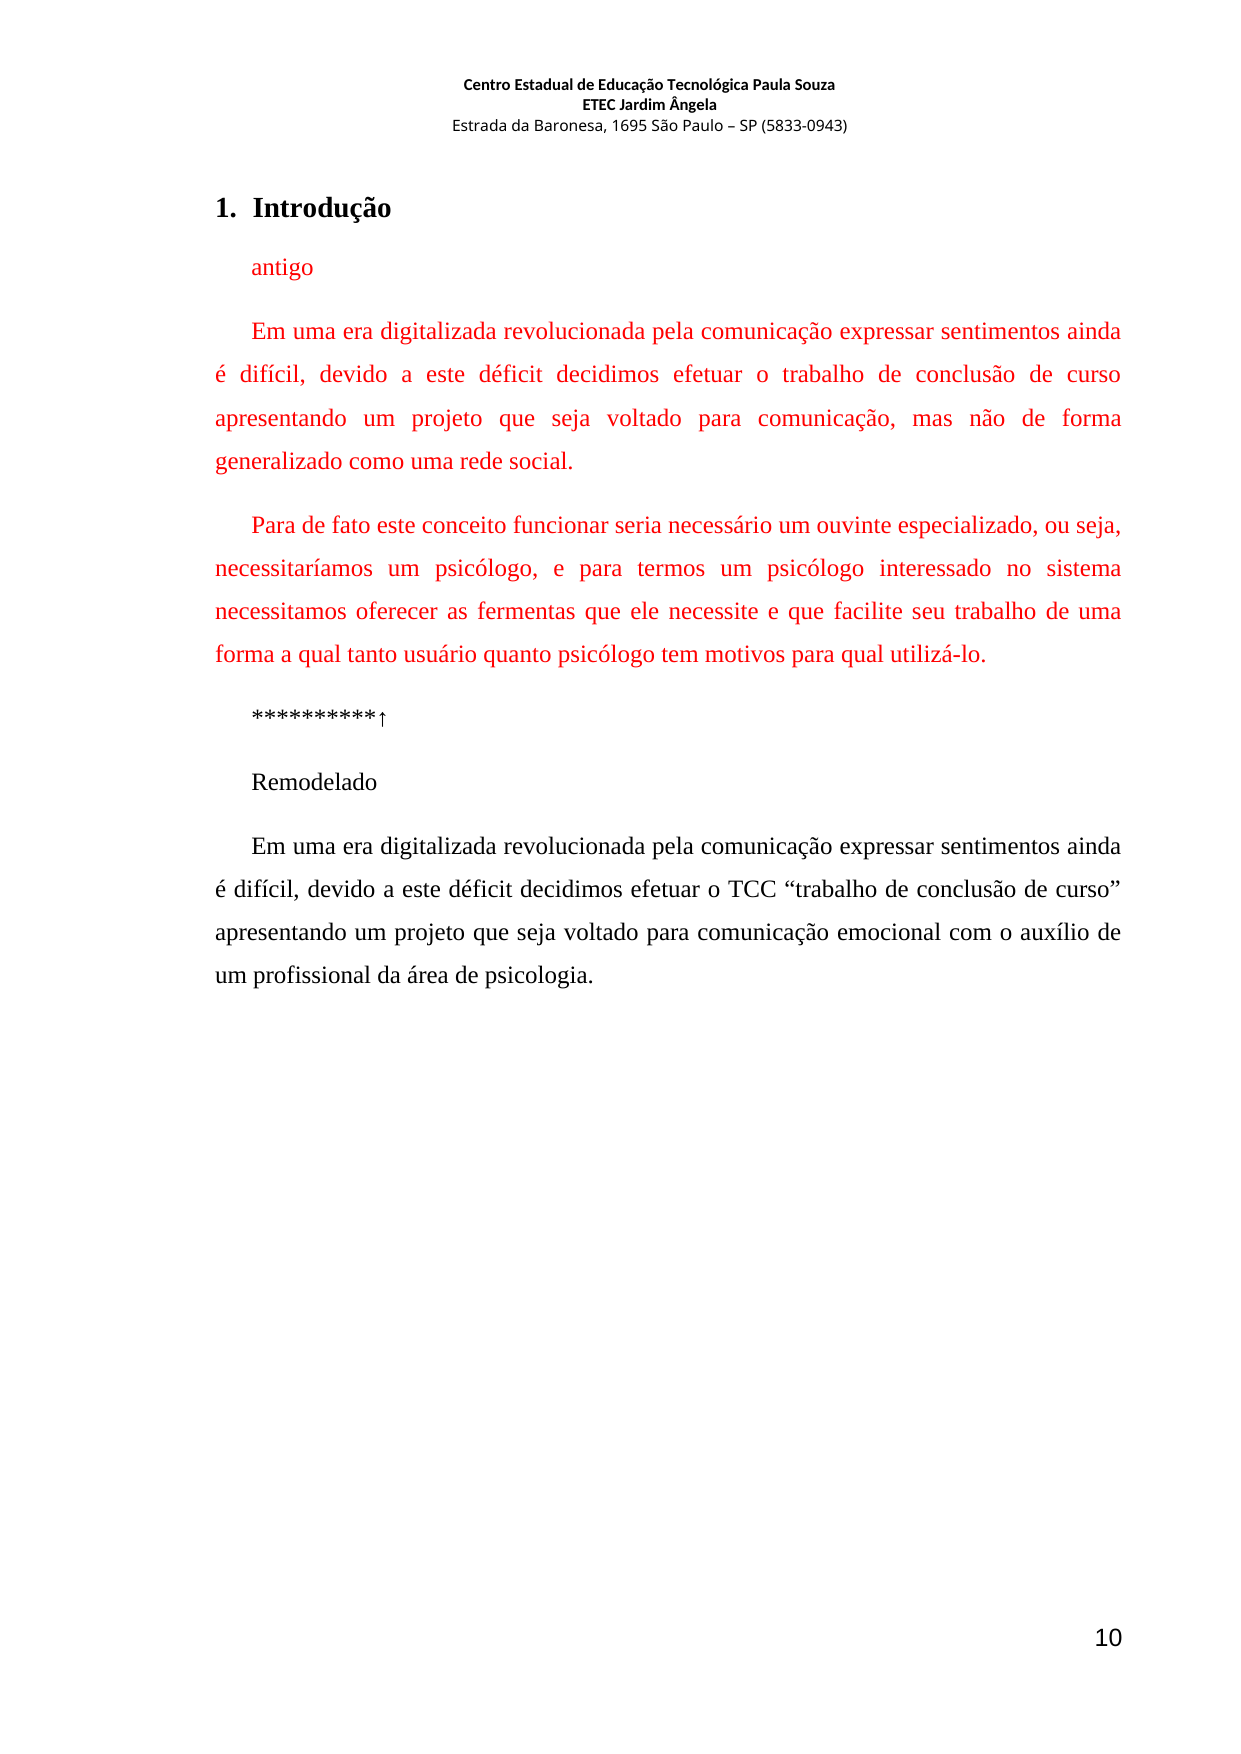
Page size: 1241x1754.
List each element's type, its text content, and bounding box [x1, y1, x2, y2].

subtitle Introdução [215, 190, 1122, 223]
text antigo [215, 252, 1122, 281]
text Para de fato este conceito funcionar seria necessário um ouvinte especializado, ou seja, necessitaríamos um psicólogo, e para termos um psicólogo interessado no sistema necessitamos oferecer as fermentas que ele necessite e que facilite seu trabalho de uma forma a qual tanto usuário quanto psicólogo tem motivos para qual utilizá-lo. [215, 510, 1122, 668]
text Remodelado [215, 767, 1122, 796]
text Em uma era digitalizada revolucionada pela comunicação expressar sentimentos ainda é difícil, devido a este déficit decidimos efetuar o trabalho de conclusão de curso apresentando um projeto que seja voltado para comunicação, mas não de forma generalizado como uma rede social. [215, 316, 1122, 474]
text **********↑ [215, 703, 1122, 732]
text Em uma era digitalizada revolucionada pela comunicação expressar sentimentos ainda é difícil, devido a este déficit decidimos efetuar o TCC “trabalho de conclusão de curso” apresentando um projeto que seja voltado para comunicação emocional com o auxílio de um profissional da área de psicologia. [215, 831, 1122, 989]
